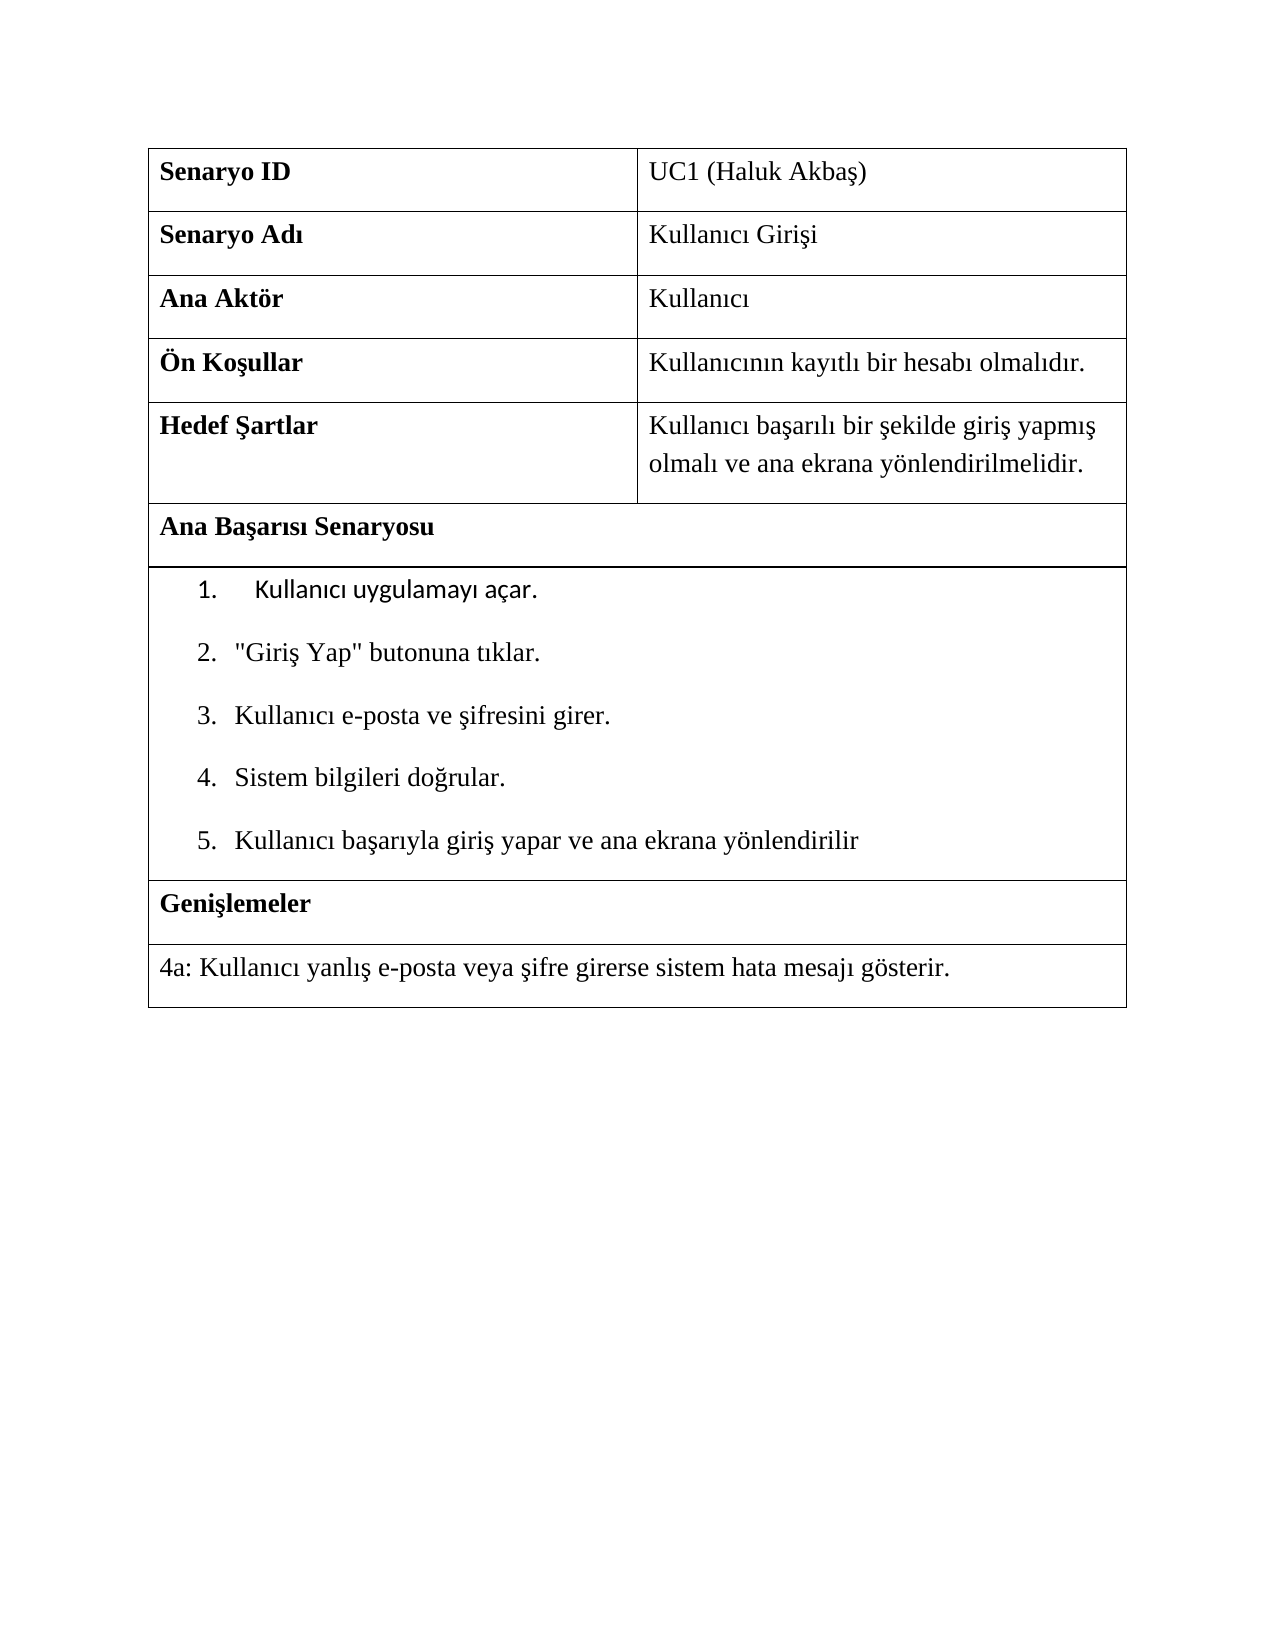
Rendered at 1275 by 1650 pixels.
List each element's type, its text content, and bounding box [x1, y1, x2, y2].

table_cell Senaryo Adı [149, 212, 637, 275]
table_cell Hedef Şartlar [149, 403, 637, 503]
table_cell Ana Başarısı Senaryosu [149, 504, 1126, 566]
table_header UC1 (Haluk Akbaş) [638, 149, 1126, 211]
table_cell Ön Koşullar [149, 339, 637, 402]
table_cell Kullanıcı [638, 276, 1126, 338]
table_header Senaryo ID [149, 149, 637, 211]
table_cell Kullanıcı uygulamayı açar. "Giriş Yap" butonuna tıklar. Kullanıcı e-posta ve şifresini girer. Sistem bilgileri doğrular. Kullanıcı başarıyla giriş yapar ve ana ekrana yönlendirilir [149, 568, 1126, 880]
table_cell Kullanıcı Girişi [638, 212, 1126, 275]
table_cell 4a: Kullanıcı yanlış e-posta veya şifre girerse sistem hata mesajı gösterir. [149, 945, 1126, 1007]
table_cell Ana Aktör [149, 276, 637, 338]
table_cell Kullanıcının kayıtlı bir hesabı olmalıdır. [638, 339, 1126, 402]
table_cell Kullanıcı başarılı bir şekilde giriş yapmış olmalı ve ana ekrana yönlendirilmelidir. [638, 403, 1126, 503]
table_cell Genişlemeler [149, 881, 1126, 943]
